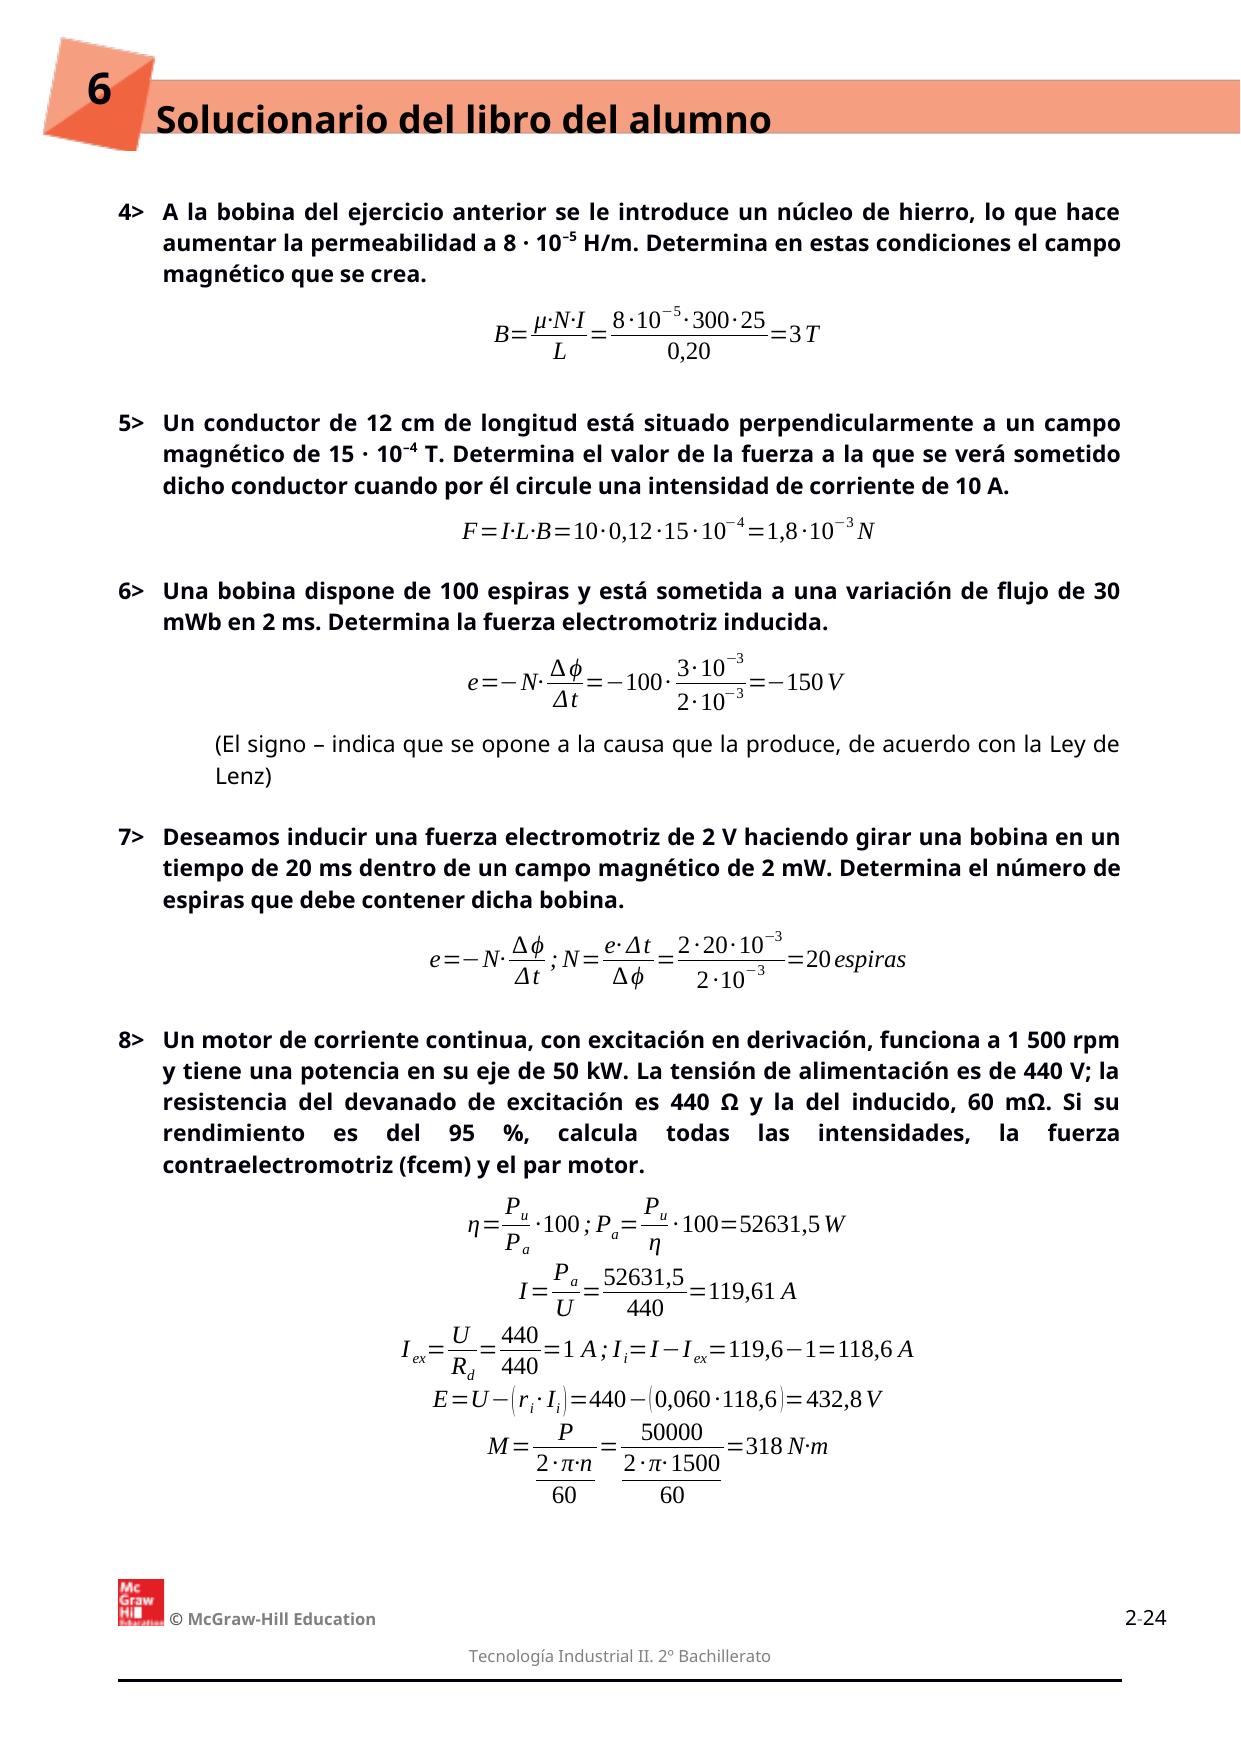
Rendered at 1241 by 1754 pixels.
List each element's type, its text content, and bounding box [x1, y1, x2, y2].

text 6> Una bobina dispone de 100 espiras y está sometida a una variación de flujo de 30 mWb en 2 ms. Determina la fuerza electromotriz inducida. [118, 575, 1122, 637]
text 4> A la bobina del ejercicio anterior se le introduce un núcleo de hierro, lo que hace aumentar la permeabilidad a 8 · 10–5 H/m. Determina en estas condiciones el campo magnético que se crea. [118, 196, 1122, 289]
text 5> Un conductor de 12 cm de longitud está situado perpendicularmente a un campo magnético de 15 · 10–4 T. Determina el valor de la fuerza a la que se verá sometido dicho conductor cuando por él circule una intensidad de corriente de 10 A. [118, 407, 1122, 501]
text 7> Deseamos inducir una fuerza electromotriz de 2 V haciendo girar una bobina en un tiempo de 20 ms dentro de un campo magnético de 2 mW. Determina el número de espiras que debe contener dicha bobina. [118, 821, 1122, 915]
text 8> Un motor de corriente continua, con excitación en derivación, funciona a 1 500 rpm y tiene una potencia en su eje de 50 kW. La tensión de alimentación es de 440 V; la resistencia del devanado de excitación es 440 Ω y la del inducido, 60 mΩ. Si su rendimiento es del 95 %, calcula todas las intensidades, la fuerza contraelectromotriz (fcem) y el par motor. [118, 1023, 1122, 1180]
list (El signo – indica que se opone a la causa que la produce, de acuerdo con la Ley de Lenz) [215, 728, 1122, 791]
